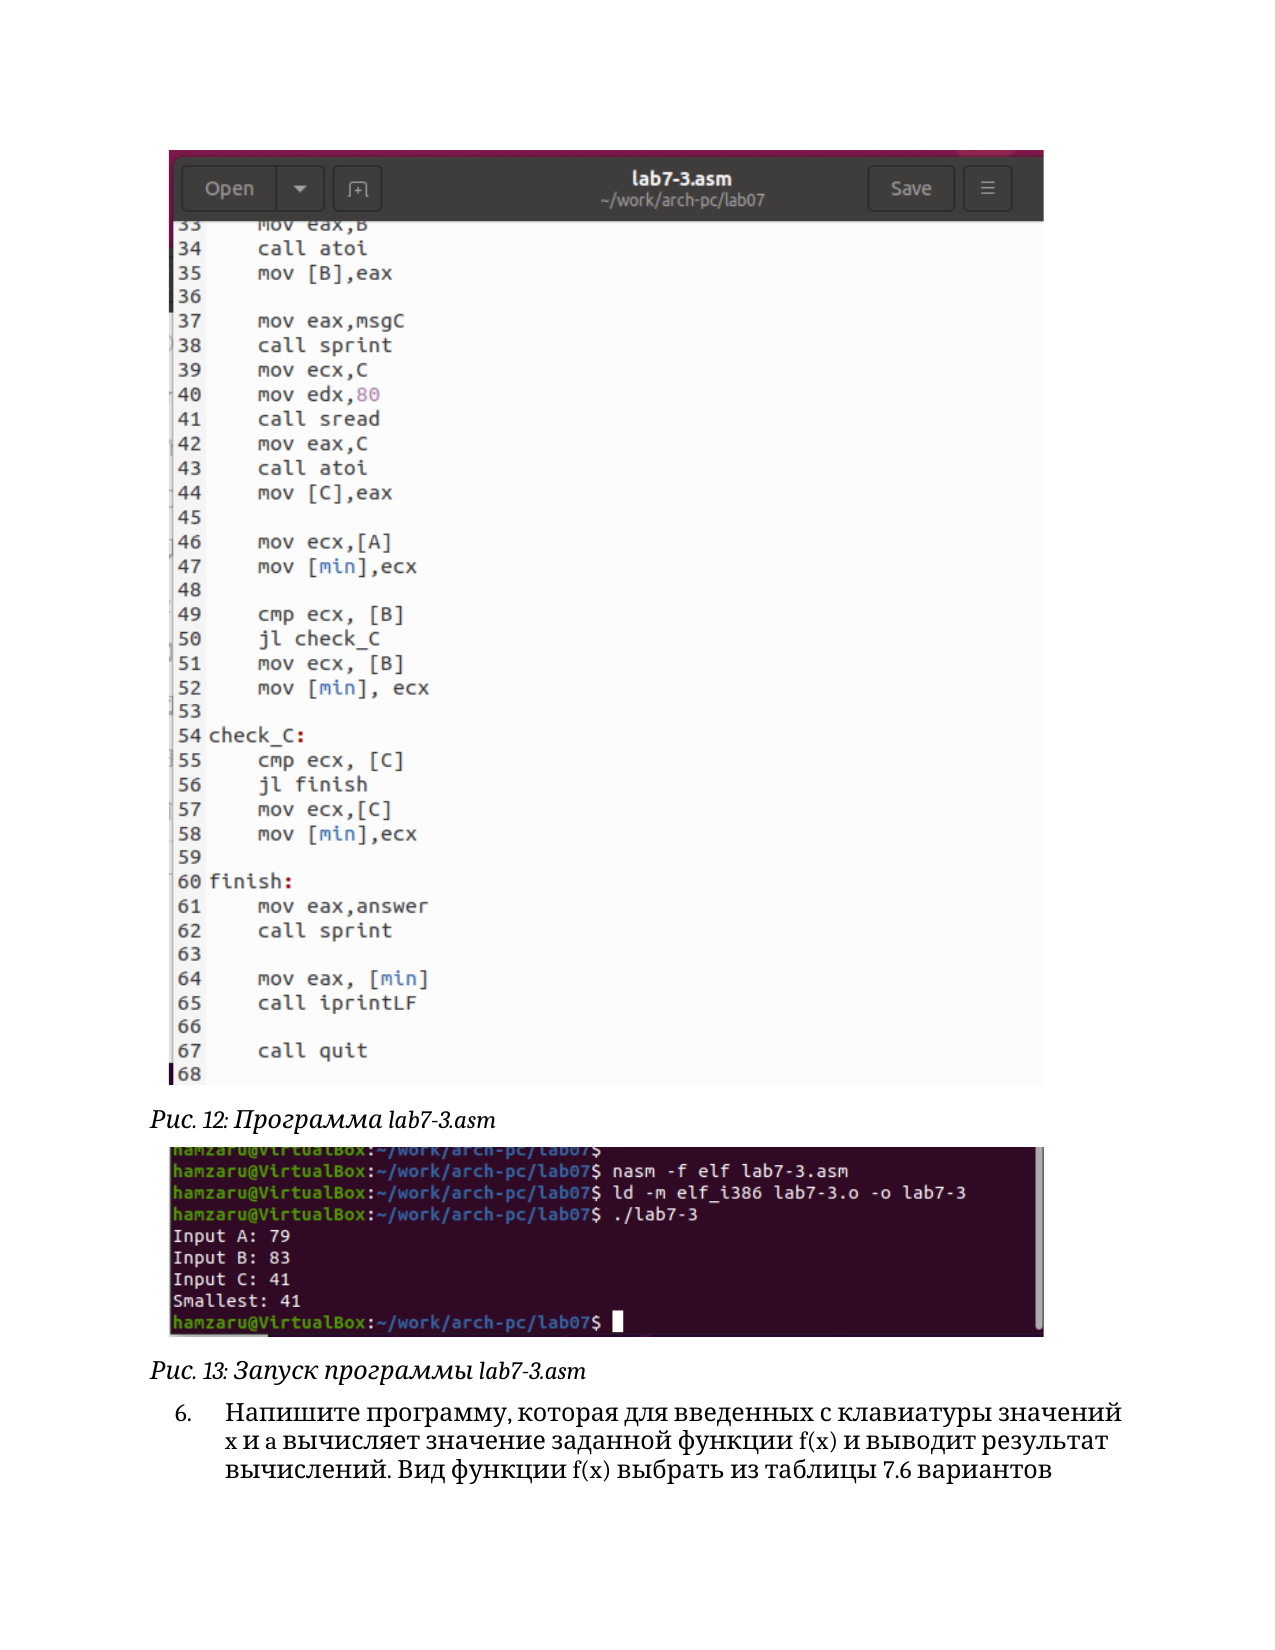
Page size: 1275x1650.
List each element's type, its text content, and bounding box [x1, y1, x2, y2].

picture [168, 150, 1044, 1085]
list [175, 1398, 1125, 1485]
text Рис. 13: Запуск программы lab7-3.asm [150, 1357, 1125, 1386]
picture [168, 1147, 1044, 1337]
text Рис. 12: Программа lab7-3.asm [150, 1106, 1125, 1134]
